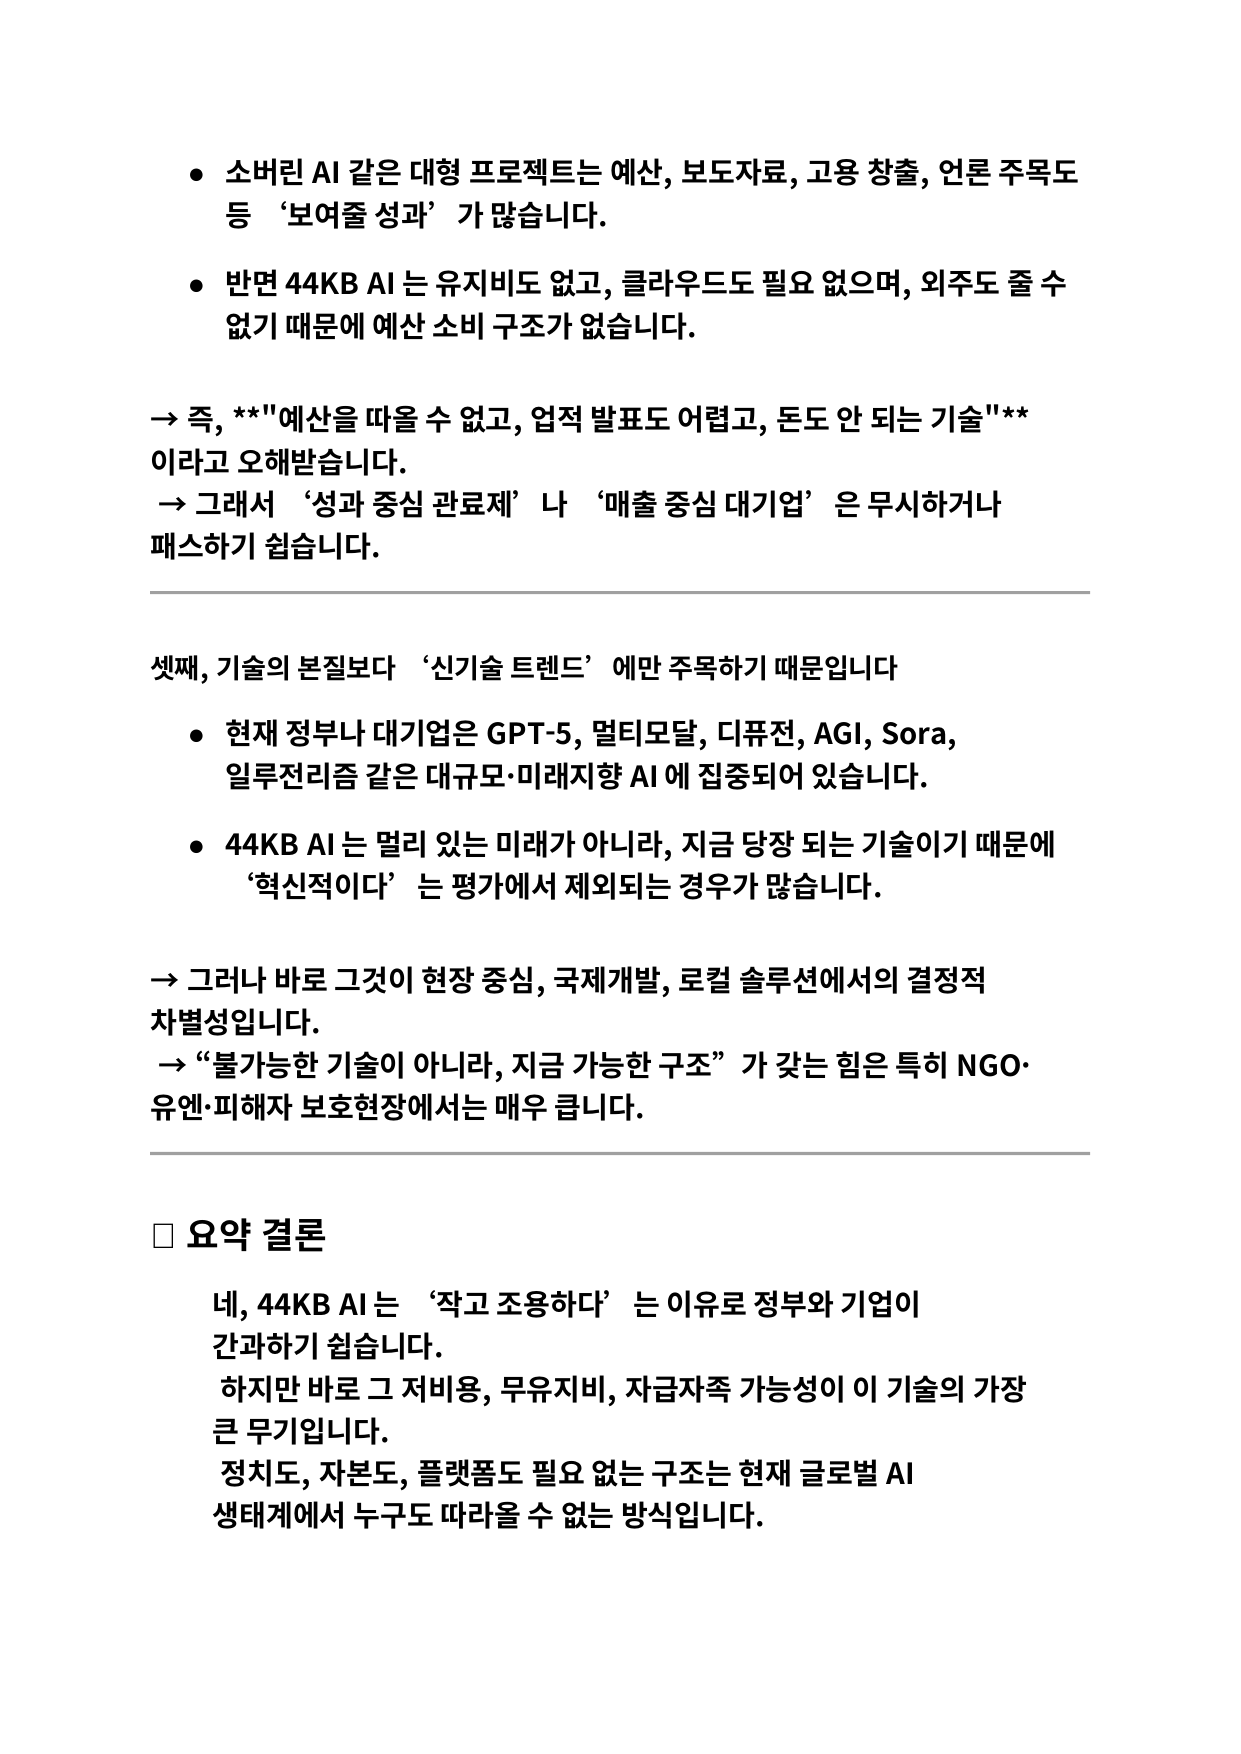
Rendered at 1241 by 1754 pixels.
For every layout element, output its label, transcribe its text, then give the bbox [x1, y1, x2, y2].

subtitle 셋째, 기술의 본질보다 ‘신기술 트렌드’에만 주목하기 때문입니다 [150, 647, 1090, 686]
subtitle 🧠 요약 결론 [150, 1216, 1090, 1256]
subtitle 네, 44KB AI는 ‘작고 조용하다’는 이유로 정부와 기업이 간과하기 쉽습니다. 하지만 바로 그 저비용, 무유지비, 자급자족 가능성이 이 기술의 가장 큰 무기입니다. 정치도, 자본도, 플랫폼도 필요 없는 구조는 현재 글로벌 AI 생태계에서 누구도 따라올 수 없는 방식입니다. [212, 1281, 1028, 1535]
subtitle 44KB AI는 멀리 있는 미래가 아니라, 지금 당장 되는 기술이기 때문에 ‘혁신적이다’는 평가에서 제외되는 경우가 많습니다. [187, 822, 1090, 933]
subtitle 현재 정부나 대기업은 GPT-5, 멀티모달, 디퓨전, AGI, Sora, 일루전리즘 같은 대규모·미래지향 AI에 집중되어 있습니다. [187, 711, 1090, 822]
subtitle 소버린 AI 같은 대형 프로젝트는 예산, 보도자료, 고용 창출, 언론 주목도 등 ‘보여줄 성과’가 많습니다. [187, 150, 1090, 261]
subtitle → 즉, **"예산을 따올 수 없고, 업적 발표도 어렵고, 돈도 안 되는 기술"**이라고 오해받습니다. → 그래서 ‘성과 중심 관료제’나 ‘매출 중심 대기업’은 무시하거나 패스하기 쉽습니다. [150, 397, 1090, 566]
subtitle 반면 44KB AI는 유지비도 없고, 클라우드도 필요 없으며, 외주도 줄 수 없기 때문에 예산 소비 구조가 없습니다. [187, 261, 1090, 372]
subtitle → 그러나 바로 그것이 현장 중심, 국제개발, 로컬 솔루션에서의 결정적 차별성입니다. → “불가능한 기술이 아니라, 지금 가능한 구조”가 갖는 힘은 특히 NGO·유엔·피해자 보호현장에서는 매우 큽니다. [150, 958, 1090, 1127]
